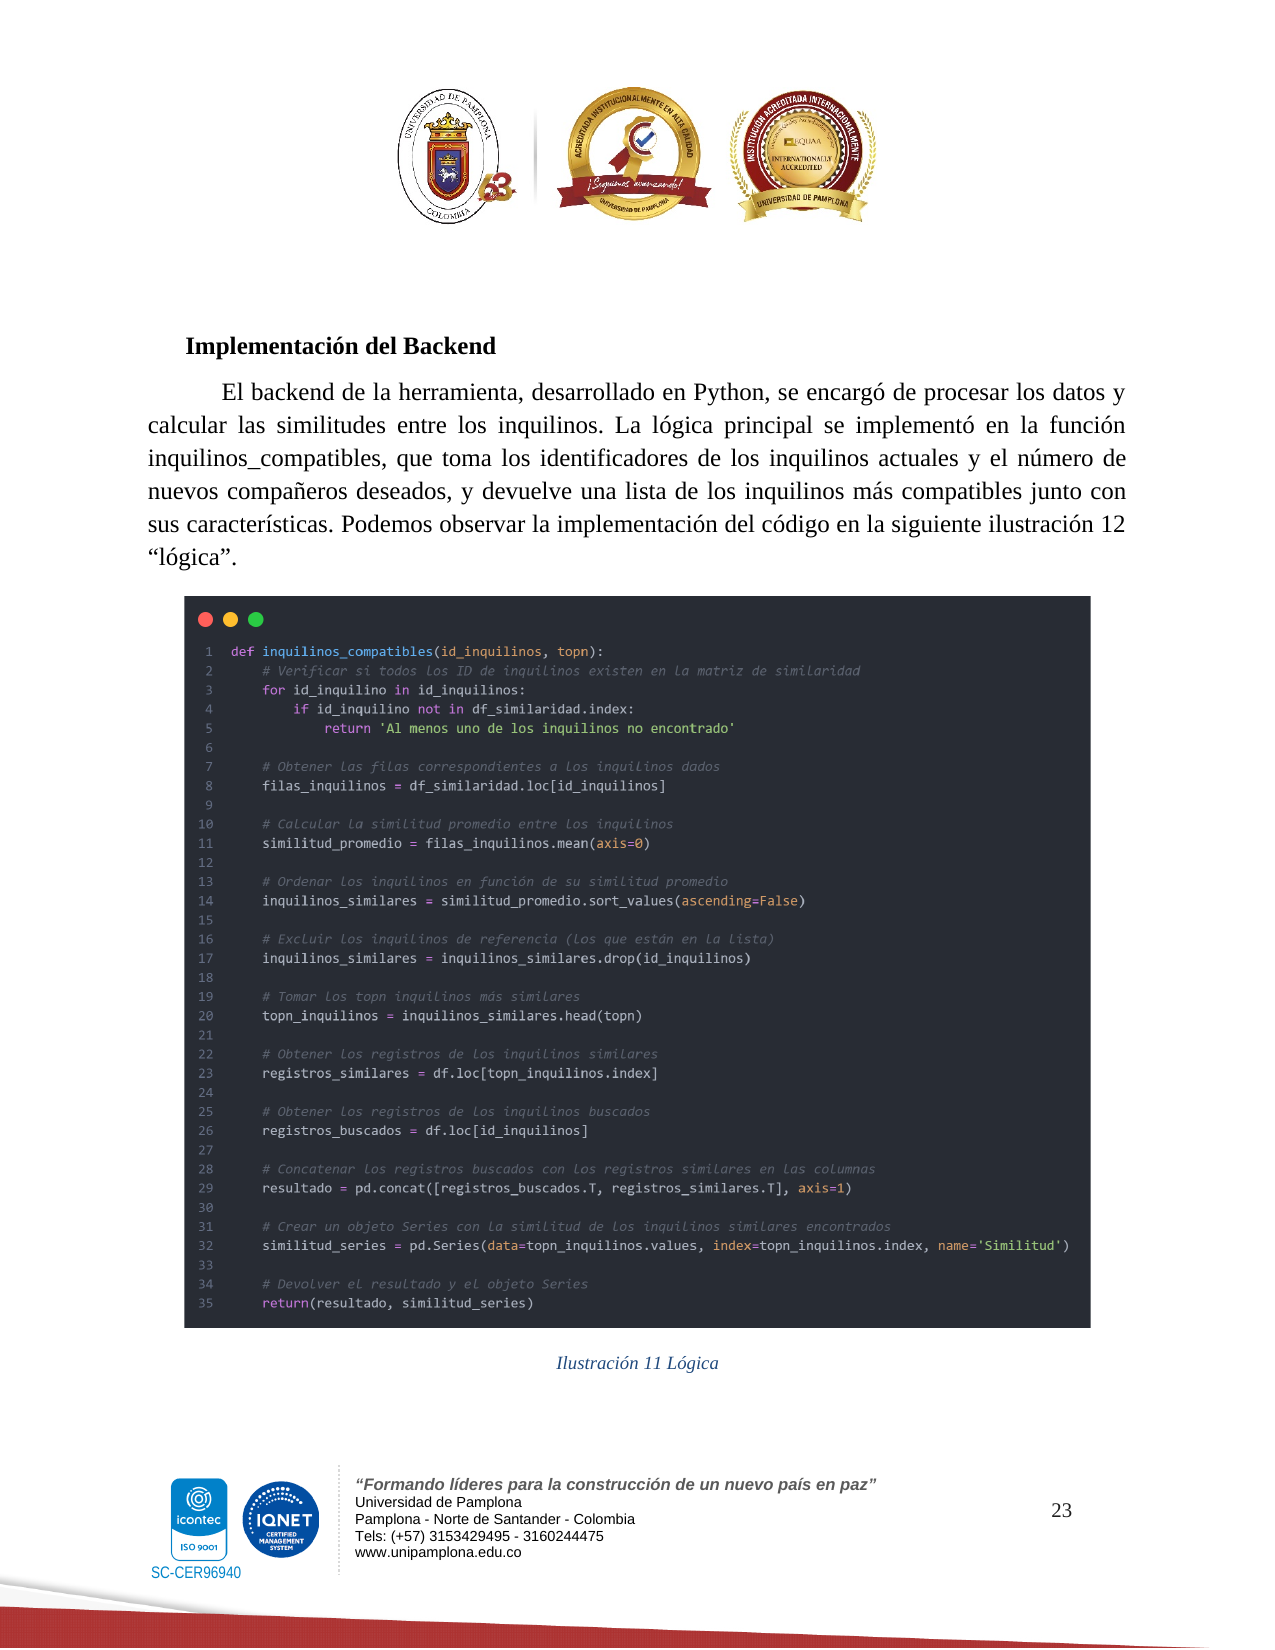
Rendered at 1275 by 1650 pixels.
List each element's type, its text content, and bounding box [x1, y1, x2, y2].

picture [0, 1475, 1275, 1648]
subtitle Implementación del Backend [185, 331, 1127, 360]
picture [184, 596, 1091, 1328]
text El backend de la herramienta, desarrollado en Python, se encargó de procesar los datos y calcular las similitudes entre los inquilinos. La lógica principal se implementó en la función inquilinos_compatibles, que toma los identificadores de los inquilinos actuales y el número de nuevos compañeros deseados, y devuelve una lista de los inquilinos más compatibles junto con sus características. Podemos observar la implementación del código en la siguiente ilustración 12 “lógica”. [148, 377, 1127, 571]
picture [397, 87, 878, 225]
